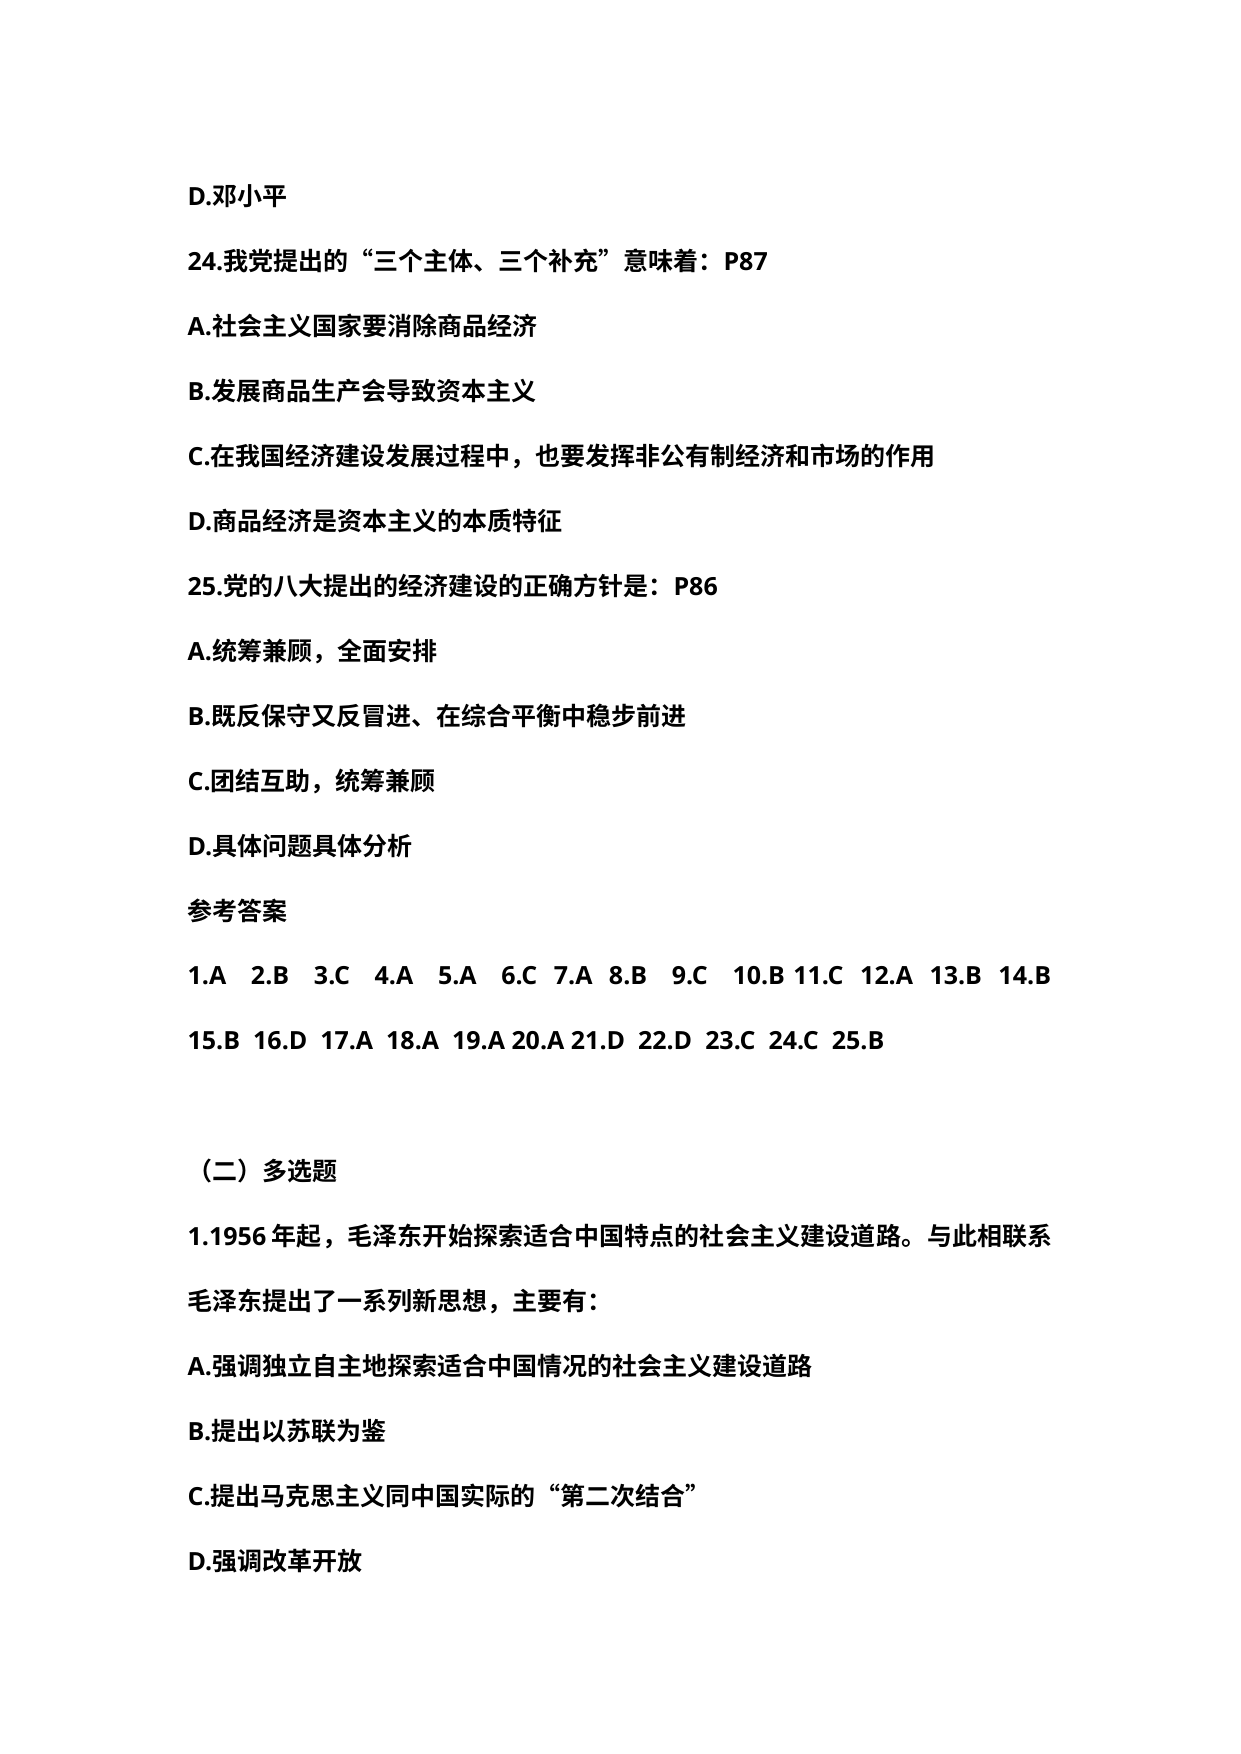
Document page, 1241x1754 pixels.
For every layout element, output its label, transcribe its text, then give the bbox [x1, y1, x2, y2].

text B.提出以苏联为鉴 [187, 1397, 1053, 1462]
text 24.我党提出的“三个主体、三个补充”意味着：P87 [187, 227, 1053, 292]
text 1.A 2.B 3.C 4.A 5.A 6.C 7.A 8.B 9.C 10.B 11.C 12.A 13.B 14.B 15.B 16.D 17.A 18.A 19.A 20.A 21.D 22.D 23.C 24.C 25.B [187, 942, 1053, 1072]
text D.强调改革开放 [187, 1527, 1053, 1592]
text C.在我国经济建设发展过程中，也要发挥非公有制经济和市场的作用 [187, 422, 1053, 487]
text D.具体问题具体分析 [187, 812, 1053, 877]
text 25.党的八大提出的经济建设的正确方针是：P86 [187, 552, 1053, 617]
text C.提出马克思主义同中国实际的“第二次结合” [187, 1462, 1053, 1527]
text 参考答案 [187, 877, 1053, 942]
text 1.1956年起，毛泽东开始探索适合中国特点的社会主义建设道路。与此相联系，毛泽东提出了一系列新思想，主要有： [187, 1202, 1053, 1332]
text D.邓小平 [187, 162, 1053, 227]
text D.商品经济是资本主义的本质特征 [187, 487, 1053, 552]
text B.既反保守又反冒进、在综合平衡中稳步前进 [187, 682, 1053, 747]
text A.强调独立自主地探索适合中国情况的社会主义建设道路 [187, 1332, 1053, 1397]
text A.统筹兼顾，全面安排 [187, 617, 1053, 682]
text A.社会主义国家要消除商品经济 [187, 292, 1053, 357]
text B.发展商品生产会导致资本主义 [187, 357, 1053, 422]
text （二）多选题 [187, 1137, 1053, 1202]
text C.团结互助，统筹兼顾 [187, 747, 1053, 812]
